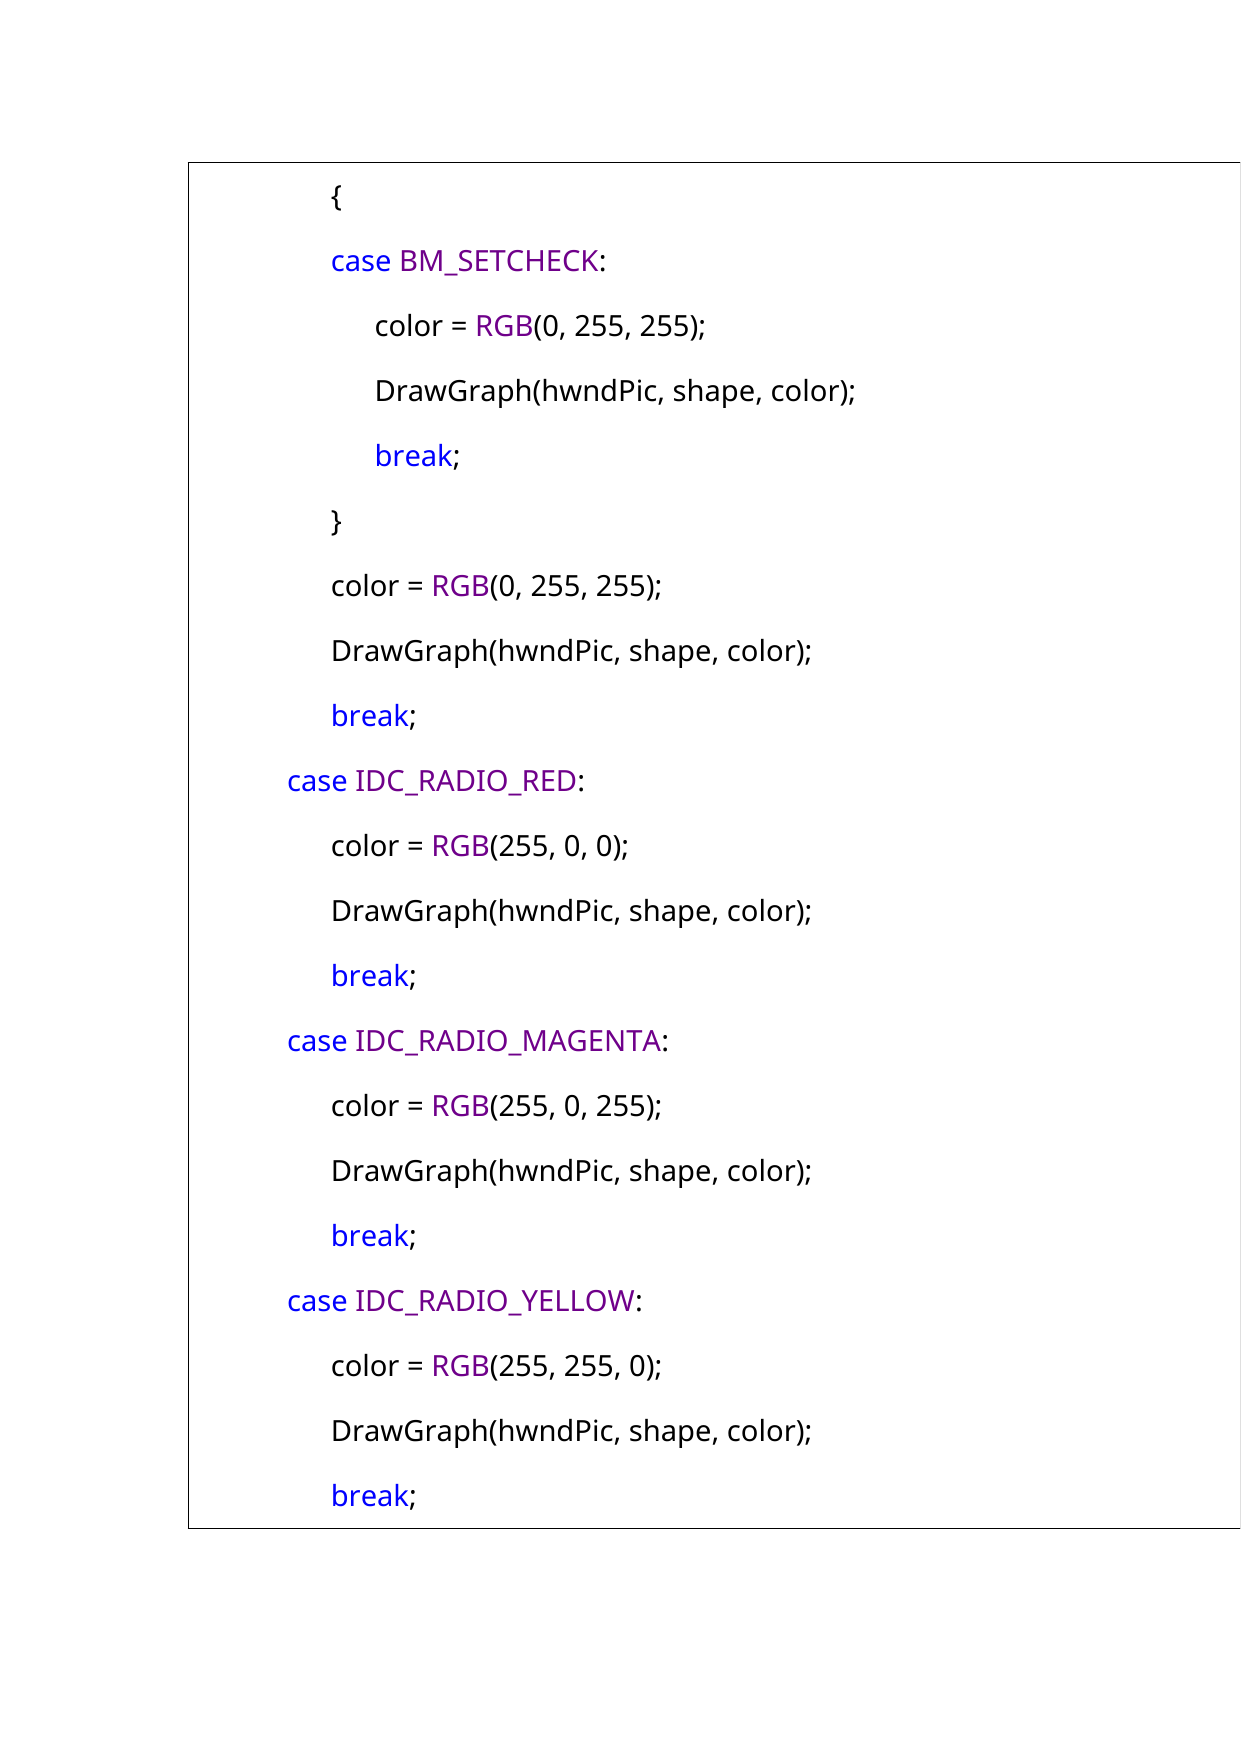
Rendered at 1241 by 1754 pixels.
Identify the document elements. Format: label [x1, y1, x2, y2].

table_header [189, 163, 1240, 1528]
